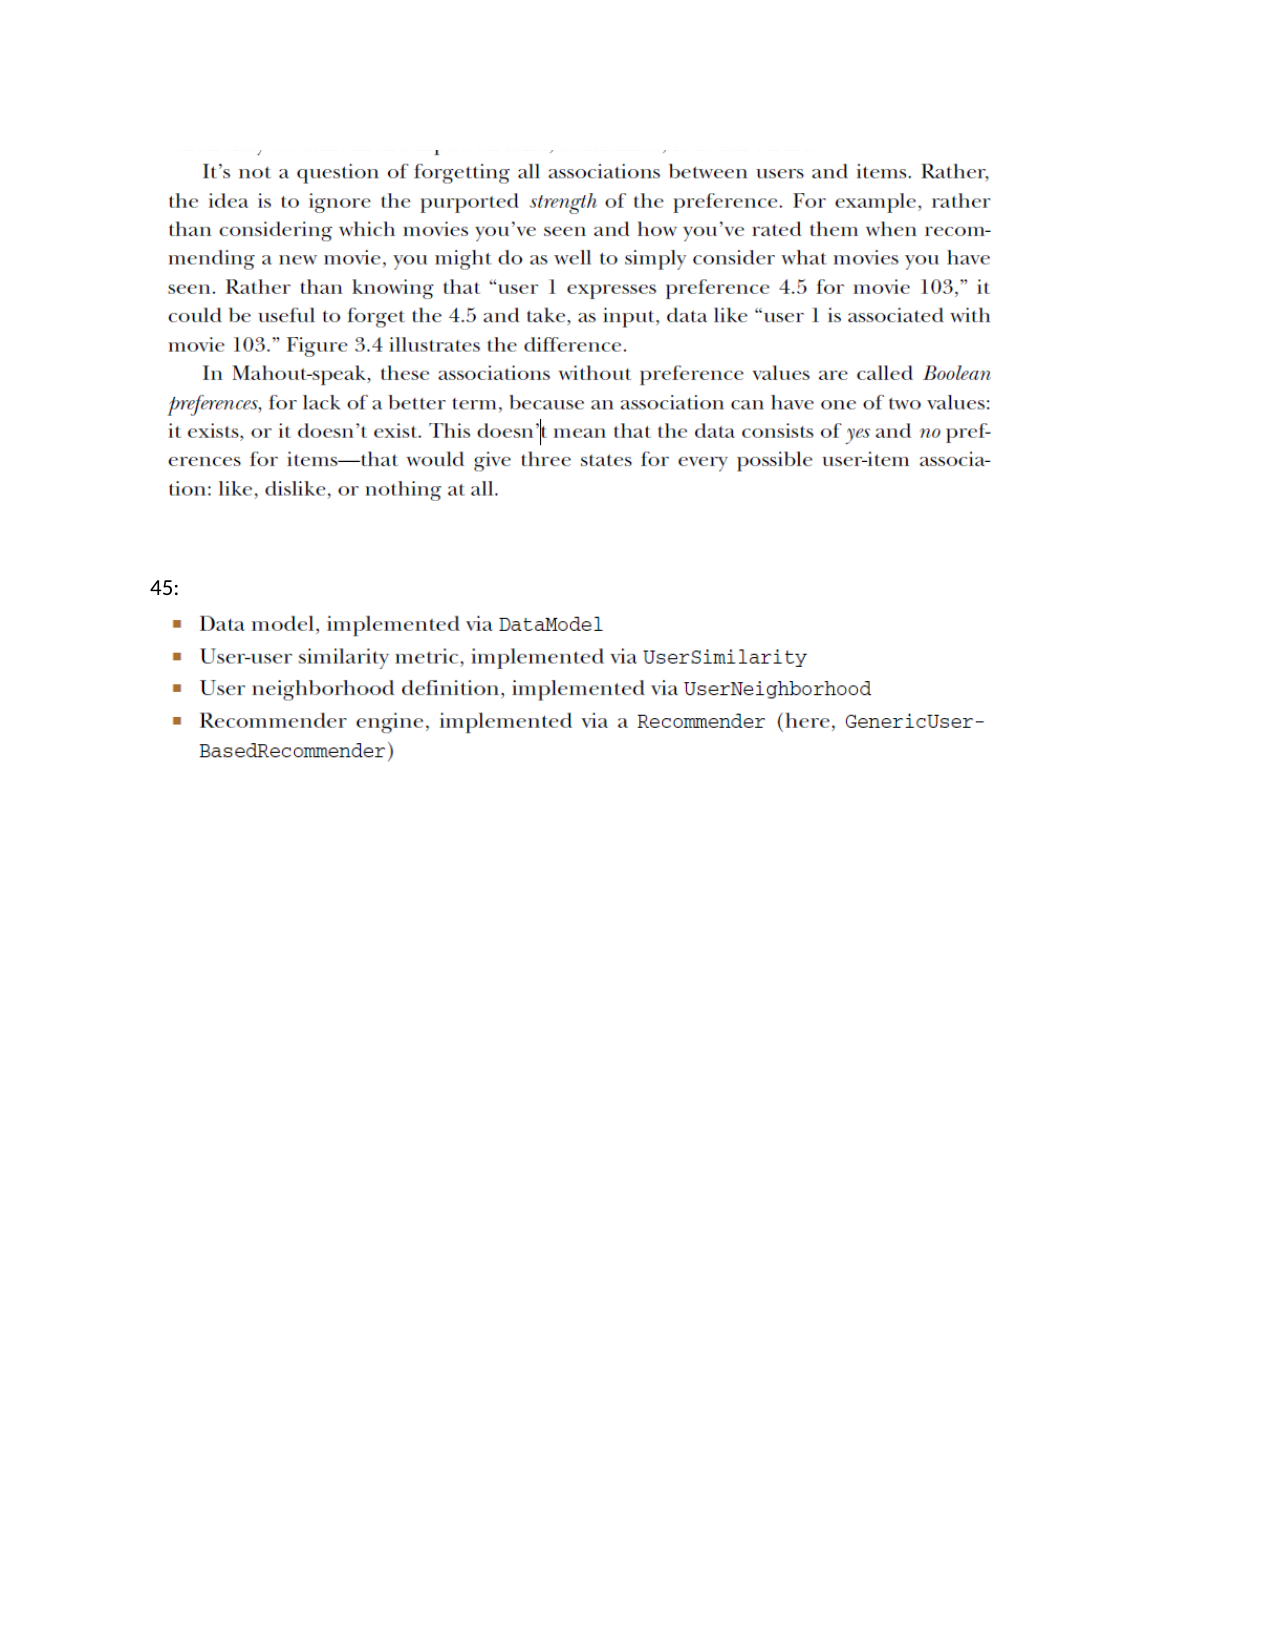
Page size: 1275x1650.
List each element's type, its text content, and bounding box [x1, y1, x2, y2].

text 45: [150, 573, 1125, 601]
picture [150, 608, 1014, 778]
picture [150, 150, 1014, 503]
